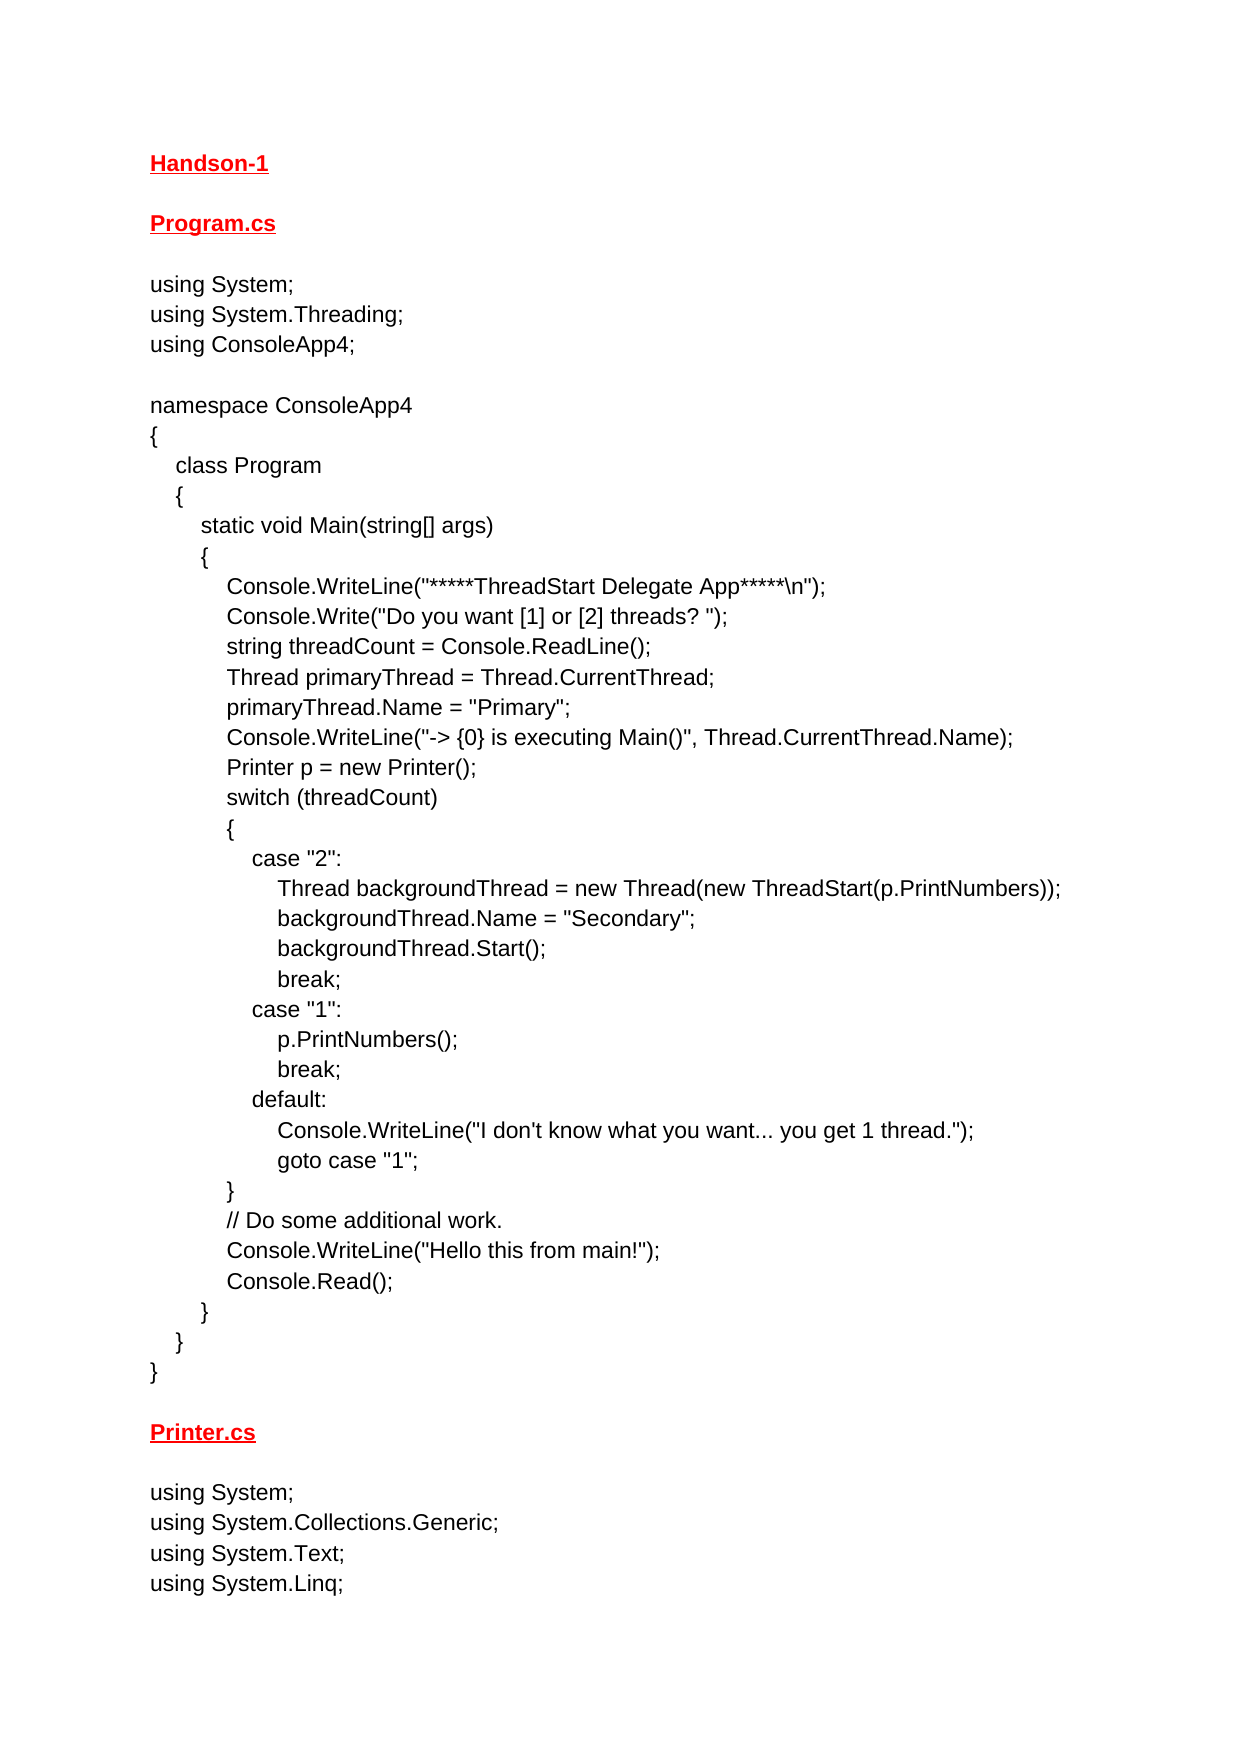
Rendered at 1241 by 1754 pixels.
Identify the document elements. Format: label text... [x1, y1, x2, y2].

text case "2": [150, 845, 1090, 871]
text using System; [150, 1479, 1090, 1506]
text break; [150, 966, 1090, 992]
text Handson-1 [150, 150, 1090, 176]
text class Program [150, 452, 1090, 478]
text { [150, 482, 1090, 509]
text default: [150, 1086, 1090, 1113]
text { [150, 422, 1090, 448]
text Console.WriteLine("Hello this from main!"); [150, 1237, 1090, 1264]
text using System.Threading; [150, 301, 1090, 327]
text { [150, 814, 1090, 841]
text } [150, 1328, 1090, 1354]
text } [150, 1298, 1090, 1324]
text primaryThread.Name = "Primary"; [150, 694, 1090, 720]
text case "1": [150, 996, 1090, 1022]
text using System.Collections.Generic; [150, 1509, 1090, 1536]
text goto case "1"; [150, 1147, 1090, 1173]
text backgroundThread.Start(); [150, 935, 1090, 962]
text Printer p = new Printer(); [150, 754, 1090, 781]
text using System.Linq; [150, 1570, 1090, 1596]
text } [150, 1358, 1090, 1385]
text Console.Write("Do you want [1] or [2] threads? "); [150, 603, 1090, 629]
text namespace ConsoleApp4 [150, 392, 1090, 418]
text Thread primaryThread = Thread.CurrentThread; [150, 663, 1090, 690]
text static void Main(string[] args) [150, 512, 1090, 539]
text Thread backgroundThread = new Thread(new ThreadStart(p.PrintNumbers)); [150, 875, 1090, 901]
text using System; [150, 271, 1090, 297]
text Console.Read(); [150, 1268, 1090, 1294]
text backgroundThread.Name = "Secondary"; [150, 905, 1090, 932]
text Console.WriteLine("-> {0} is executing Main()", Thread.CurrentThread.Name); [150, 724, 1090, 750]
text Console.WriteLine("*****ThreadStart Delegate App*****\n"); [150, 573, 1090, 599]
text string threadCount = Console.ReadLine(); [150, 633, 1090, 660]
text using ConsoleApp4; [150, 331, 1090, 358]
text } [150, 1177, 1090, 1203]
text Printer.cs [150, 1419, 1090, 1445]
text using System.Text; [150, 1539, 1090, 1566]
text break; [150, 1056, 1090, 1083]
text Program.cs [150, 210, 1090, 237]
text switch (threadCount) [150, 784, 1090, 811]
text // Do some additional work. [150, 1207, 1090, 1234]
text Console.WriteLine("I don't know what you want... you get 1 thread."); [150, 1117, 1090, 1143]
text { [150, 543, 1090, 569]
text p.PrintNumbers(); [150, 1026, 1090, 1052]
